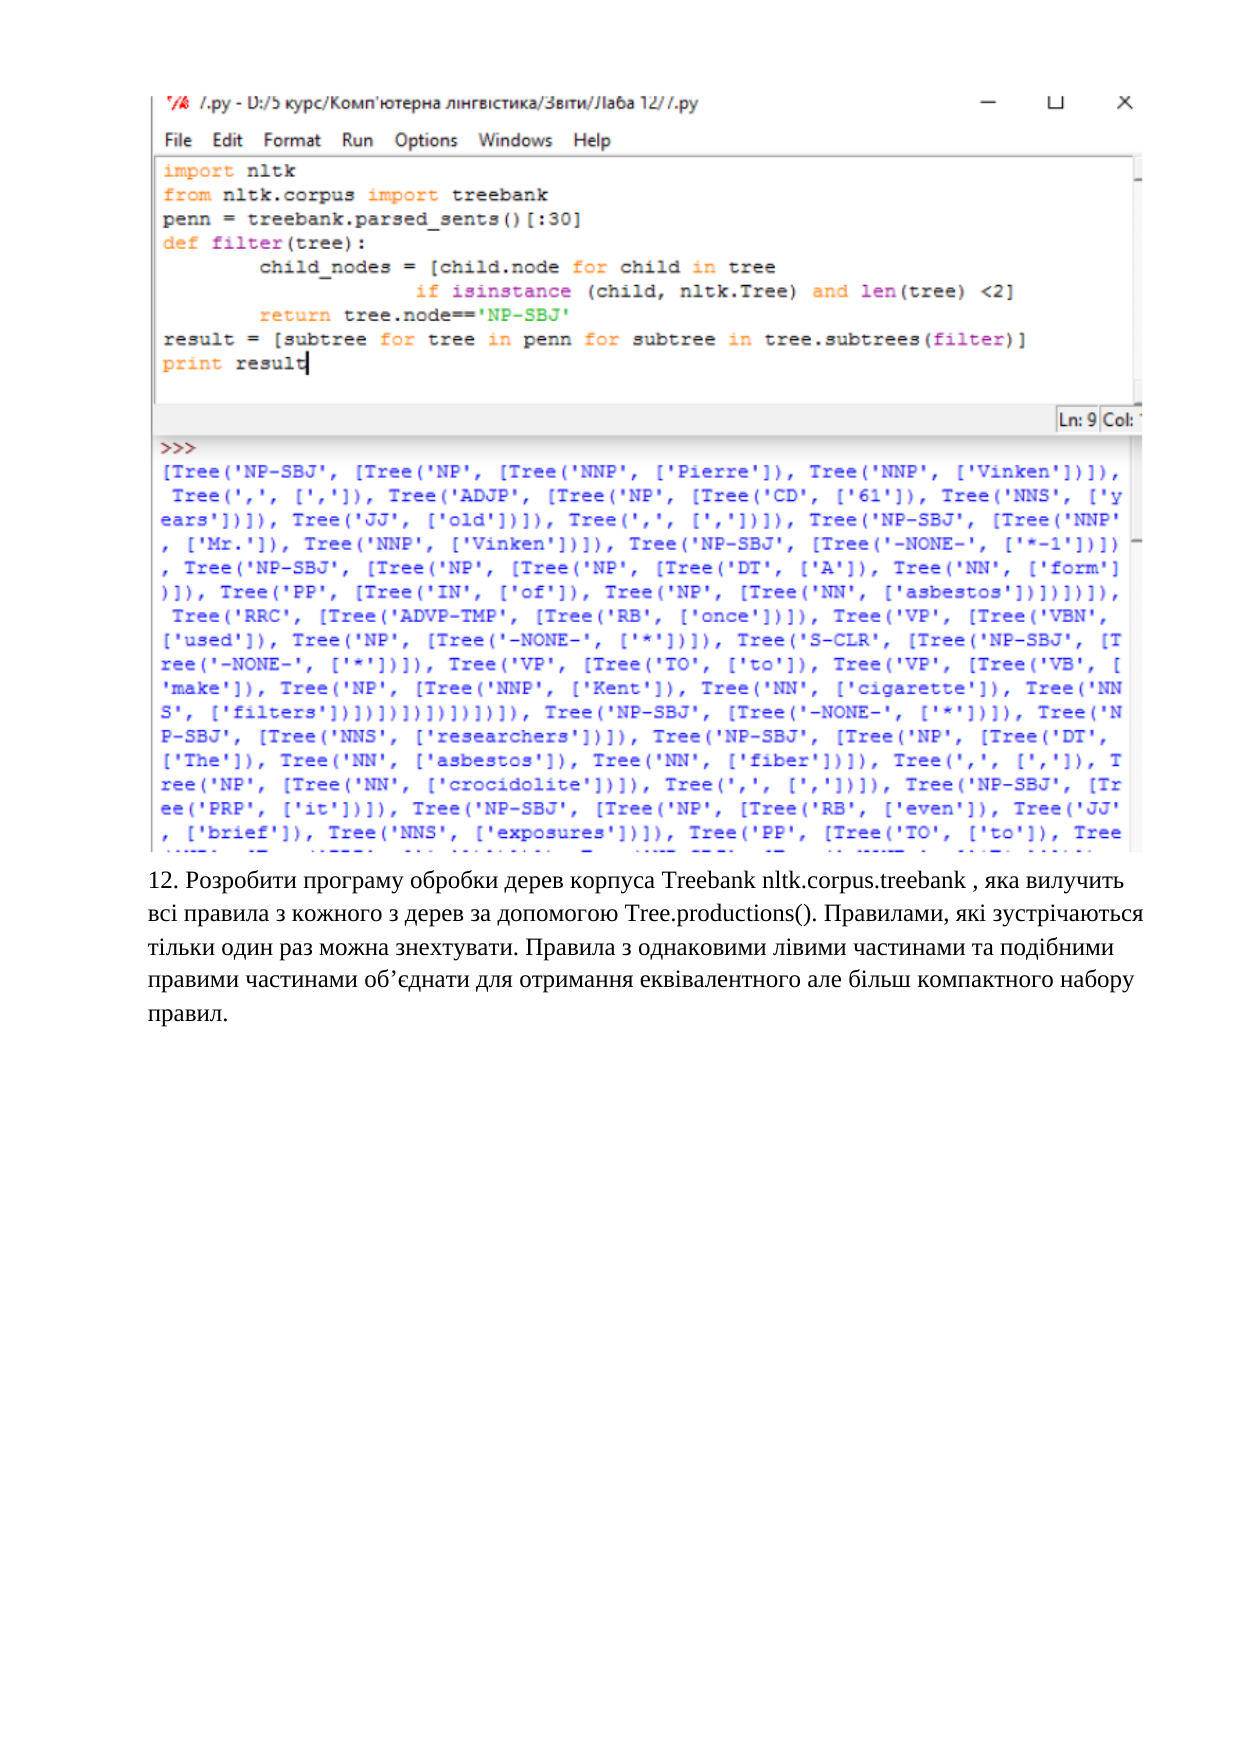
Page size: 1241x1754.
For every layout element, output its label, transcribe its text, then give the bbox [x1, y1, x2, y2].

picture [147, 88, 1152, 862]
text 12. Розробити програму обробки дерев корпуса Treebank nltk.corpus.treebank , яка вилучить всі правила з кожного з дерев за допомогою Tree.productions(). Правилами, які зустрічаються тільки один раз можна знехтувати. Правила з однаковими лівими частинами та подібними правими частинами об’єднати для отримання еквівалентного але більш компактного набору правил. [148, 866, 1152, 1026]
